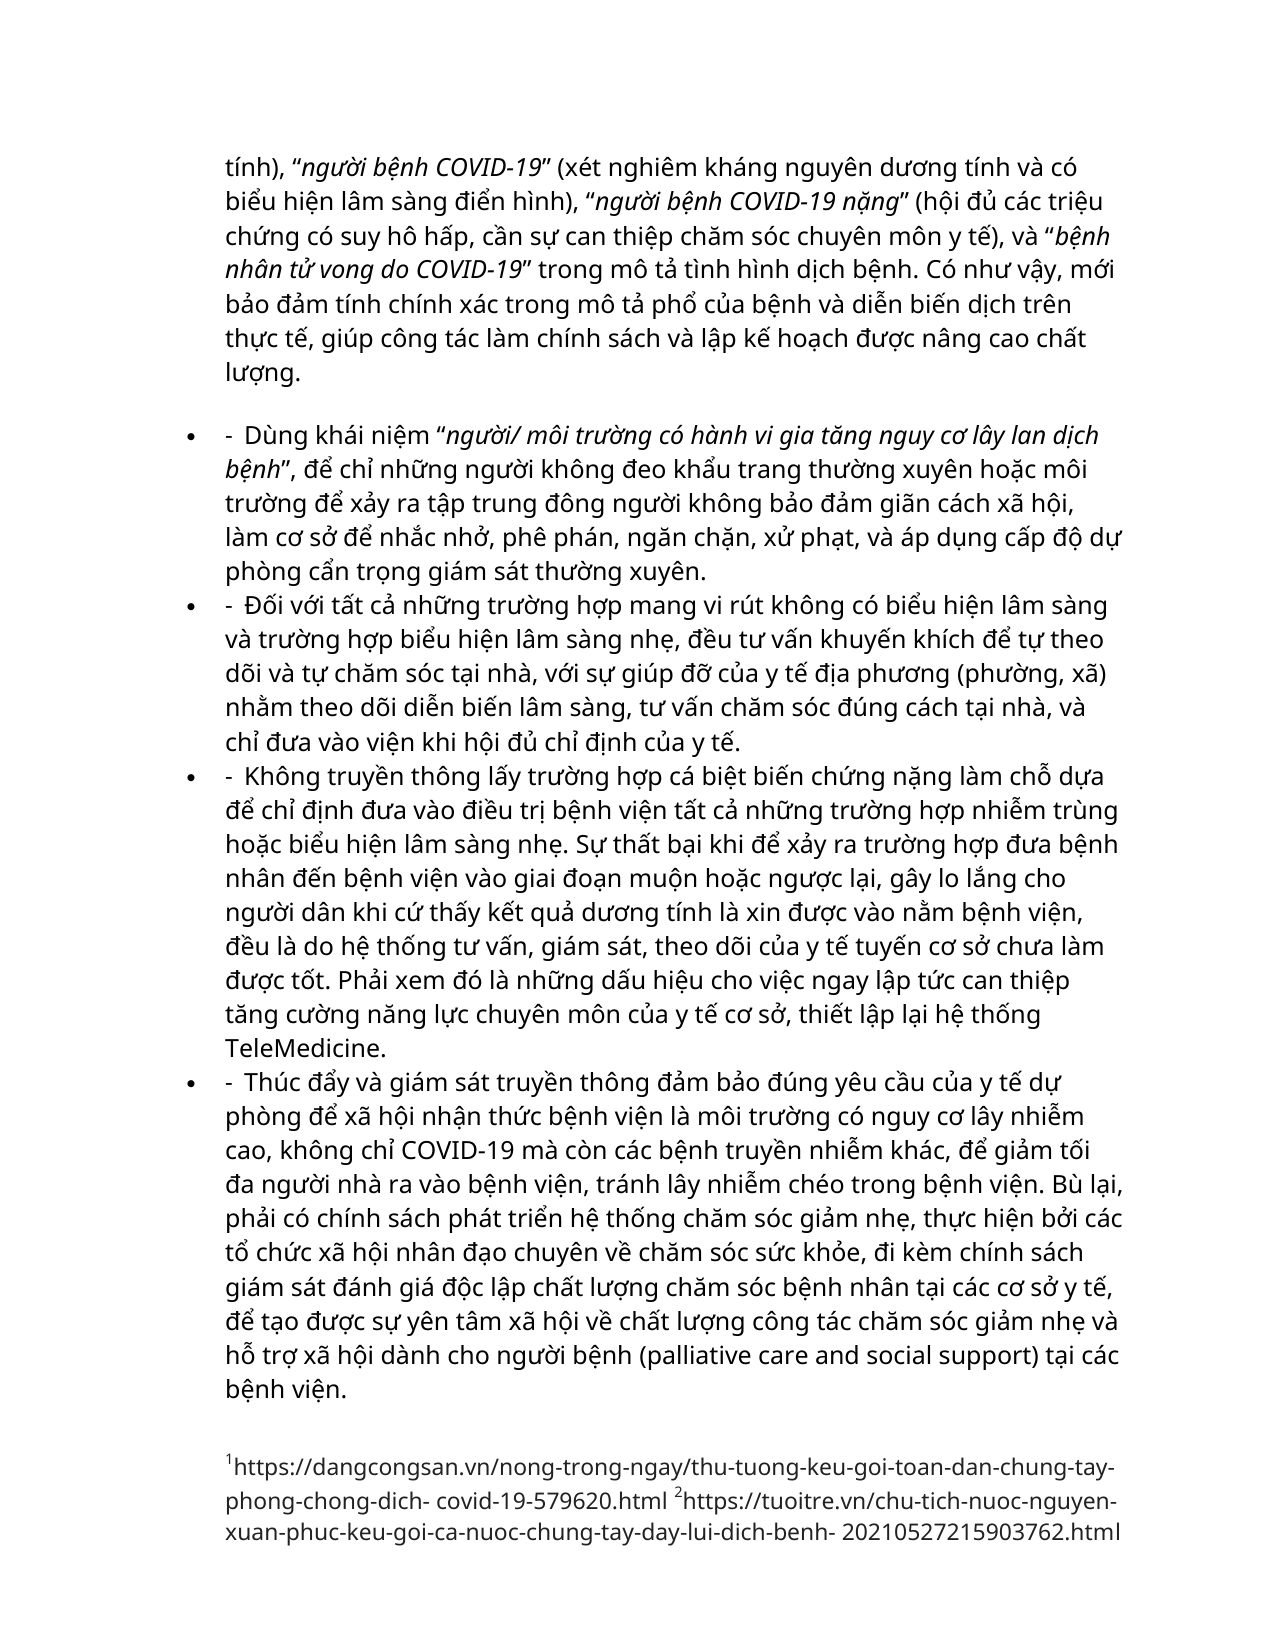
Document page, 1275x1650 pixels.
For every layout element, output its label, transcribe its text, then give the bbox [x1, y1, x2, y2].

list - Thúc đẩy và giám sát truyền thông đảm bảo đúng yêu cầu của y tế dự phòng để xã hội nhận thức bệnh viện là môi trường có nguy cơ lây nhiễm cao, không chỉ COVID-19 mà còn các bệnh truyền nhiễm khác, để giảm tối đa người nhà ra vào bệnh viện, tránh lây nhiễm chéo trong bệnh viện. Bù lại, phải có chính sách phát triển hệ thống chăm sóc giảm nhẹ, thực hiện bởi các tổ chức xã hội nhân đạo chuyên về chăm sóc sức khỏe, đi kèm chính sách giám sát đánh giá độc lập chất lượng chăm sóc bệnh nhân tại các cơ sở y tế, để tạo được sự yên tâm xã hội về chất lượng công tác chăm sóc giảm nhẹ và hỗ trợ xã hội dành cho người bệnh (palliative care and social support) tại các bệnh viện. [187, 1065, 1125, 1405]
list - Đối với tất cả những trường hợp mang vi rút không có biểu hiện lâm sàng và trường hợp biểu hiện lâm sàng nhẹ, đều tư vấn khuyến khích để tự theo dõi và tự chăm sóc tại nhà, với sự giúp đỡ của y tế địa phương (phường, xã) nhằm theo dõi diễn biến lâm sàng, tư vấn chăm sóc đúng cách tại nhà, và chỉ đưa vào viện khi hội đủ chỉ định của y tế. [187, 588, 1125, 758]
text tính), “người bệnh COVID-19” (xét nghiêm kháng nguyên dương tính và có biểu hiện lâm sàng điển hình), “người bệnh COVID-19 nặng” (hội đủ các triệu chứng có suy hô hấp, cần sự can thiệp chăm sóc chuyên môn y tế), và “bệnh nhân tử vong do COVID-19” trong mô tả tình hình dịch bệnh. Có như vậy, mới bảo đảm tính chính xác trong mô tả phổ của bệnh và diễn biến dịch trên thực tế, giúp công tác làm chính sách và lập kế hoạch được nâng cao chất lượng. [225, 150, 1125, 388]
list - Không truyền thông lấy trường hợp cá biệt biến chứng nặng làm chỗ dựa để chỉ định đưa vào điều trị bệnh viện tất cả những trường hợp nhiễm trùng hoặc biểu hiện lâm sàng nhẹ. Sự thất bại khi để xảy ra trường hợp đưa bệnh nhân đến bệnh viện vào giai đoạn muộn hoặc ngược lại, gây lo lắng cho người dân khi cứ thấy kết quả dương tính là xin được vào nằm bệnh viện, đều là do hệ thống tư vấn, giám sát, theo dõi của y tế tuyến cơ sở chưa làm được tốt. Phải xem đó là những dấu hiệu cho việc ngay lập tức can thiệp tăng cường năng lực chuyên môn của y tế cơ sở, thiết lập lại hệ thống TeleMedicine. [187, 758, 1125, 1065]
list - Dùng khái niệm “người/ môi trường có hành vi gia tăng nguy cơ lây lan dịch bệnh”, để chỉ những người không đeo khẩu trang thường xuyên hoặc môi trường để xảy ra tập trung đông người không bảo đảm giãn cách xã hội, làm cơ sở để nhắc nhở, phê phán, ngăn chặn, xử phạt, và áp dụng cấp độ dự phòng cẩn trọng giám sát thường xuyên. [187, 418, 1125, 588]
